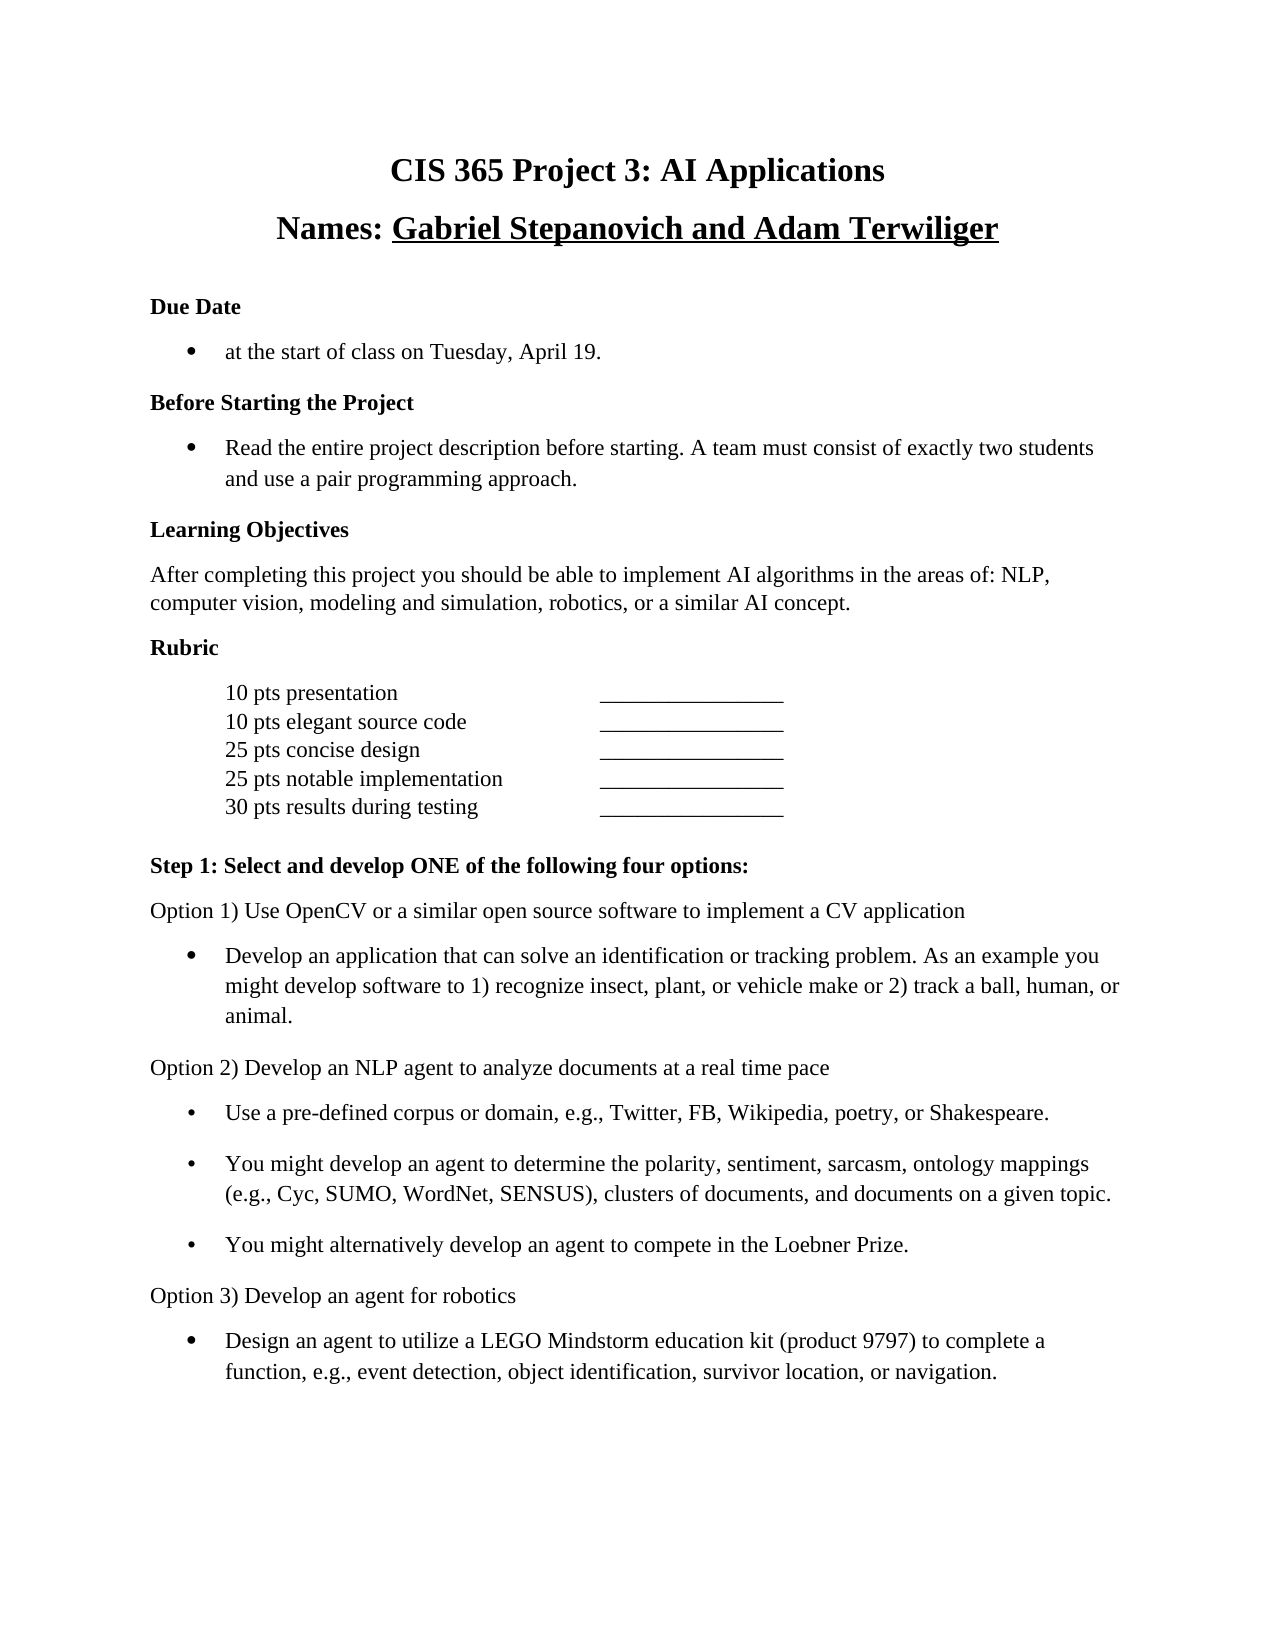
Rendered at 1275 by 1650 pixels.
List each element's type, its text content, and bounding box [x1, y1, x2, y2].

text 25 pts concise design ________________ [225, 736, 1125, 763]
list Use a pre-defined corpus or domain, e.g., Twitter, FB, Wikipedia, poetry, or Shakespeare. [187, 1099, 1125, 1125]
text After completing this project you should be able to implement AI algorithms in the areas of: NLP, computer vision, modeling and simulation, robotics, or a similar AI concept. [150, 561, 1125, 616]
text Option 2) Develop an NLP agent to analyze documents at a real time pace [150, 1053, 1125, 1080]
text 10 pts presentation ________________ [225, 679, 1125, 706]
list at the start of class on Tuesday, April 19. [187, 338, 1125, 365]
text 25 pts notable implementation ________________ [225, 765, 1125, 791]
list Read the entire project description before starting. A team must consist of exactly two students and use a pair programming approach. [187, 434, 1125, 491]
text CIS 365 Project 3: AI Applications [150, 150, 1125, 188]
text Names: Gabriel Stepanovich and Adam Terwiliger [150, 208, 1125, 246]
text Due Date [150, 293, 1125, 319]
text Step 1: Select and develop ONE of the following four options: [150, 852, 1125, 878]
list Develop an application that can solve an identification or tracking problem. As an example you might develop software to 1) recognize insect, plant, or vehicle make or 2) track a ball, human, or animal. [187, 942, 1125, 1029]
text Option 1) Use OpenCV or a similar open source software to implement a CV application [150, 897, 1125, 923]
list Design an agent to utilize a LEGO Mindstorm education kit (product 9797) to complete a function, e.g., event detection, object identification, survivor location, or navigation. [187, 1328, 1125, 1384]
text Rubric [150, 634, 1125, 661]
text Learning Objectives [150, 516, 1125, 542]
text 30 pts results during testing ________________ [225, 793, 1125, 819]
text Option 3) Develop an agent for robotics [150, 1282, 1125, 1309]
list You might develop an agent to determine the polarity, sentiment, sarcasm, ontology mappings (e.g., Cyc, SUMO, WordNet, SENSUS), clusters of documents, and documents on a given topic. [187, 1150, 1125, 1207]
text Before Starting the Project [150, 389, 1125, 416]
list You might alternatively develop an agent to compete in the Loebner Prize. [187, 1231, 1125, 1258]
text 10 pts elegant source code ________________ [225, 708, 1125, 734]
